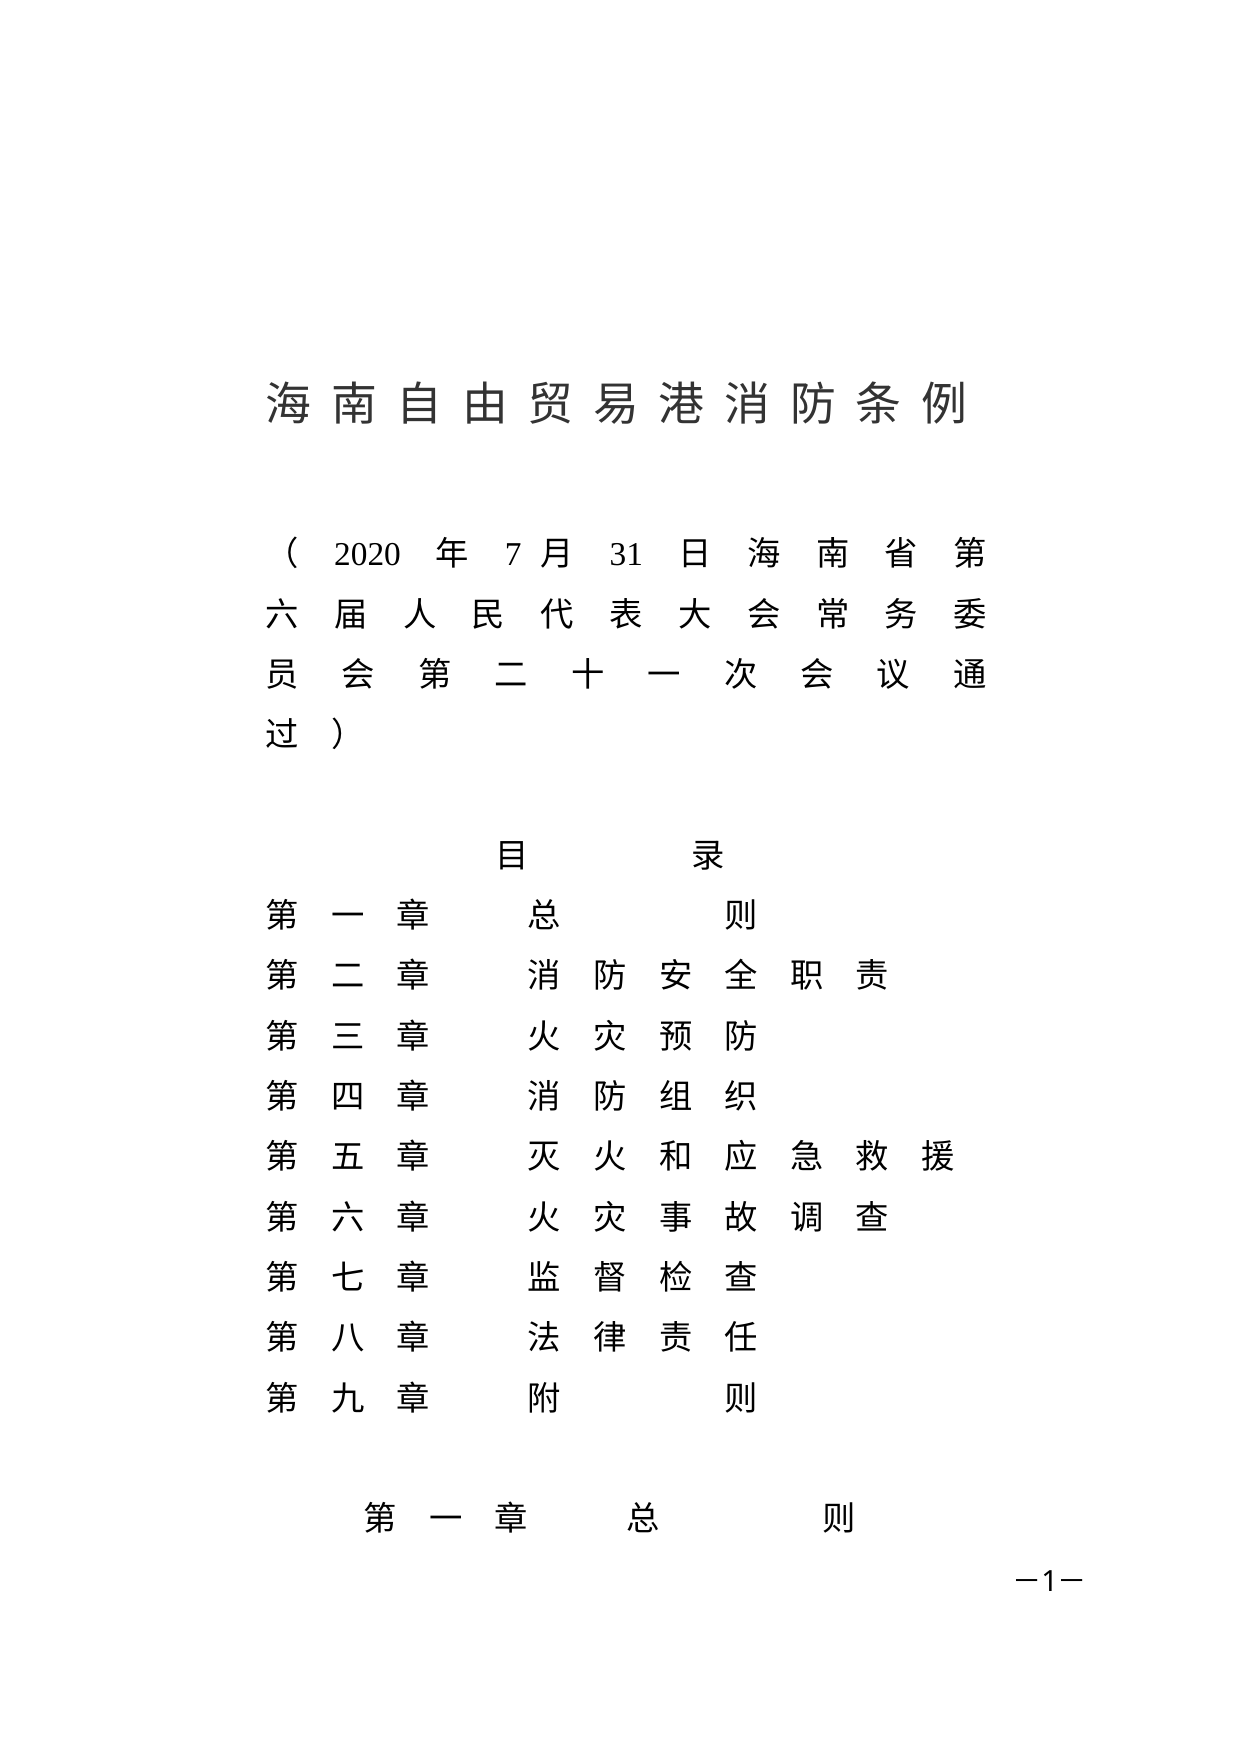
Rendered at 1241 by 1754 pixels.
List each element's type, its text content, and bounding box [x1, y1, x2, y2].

text 目 录 [167, 823, 1085, 883]
text 海南自由贸易港消防条例 [167, 340, 1085, 461]
text 第七章 监督检查 [232, 1245, 1085, 1305]
text 第九章 附 则 [232, 1365, 1085, 1426]
text 第四章 消防组织 [232, 1064, 1085, 1124]
text 第二章 消防安全职责 [232, 943, 1085, 1003]
text （2020年7月31日海南省第六届人民代表大会常务委员会第二十一次会议通过） [232, 521, 1019, 762]
text 第八章 法律责任 [232, 1305, 1085, 1365]
text 第六章 火灾事故调查 [232, 1184, 1085, 1245]
text 第一章 总 则 [167, 1486, 1085, 1546]
text 第三章 火灾预防 [232, 1003, 1085, 1064]
text 第一章 总 则 [232, 883, 1085, 943]
text 第五章 灭火和应急救援 [232, 1124, 1085, 1184]
